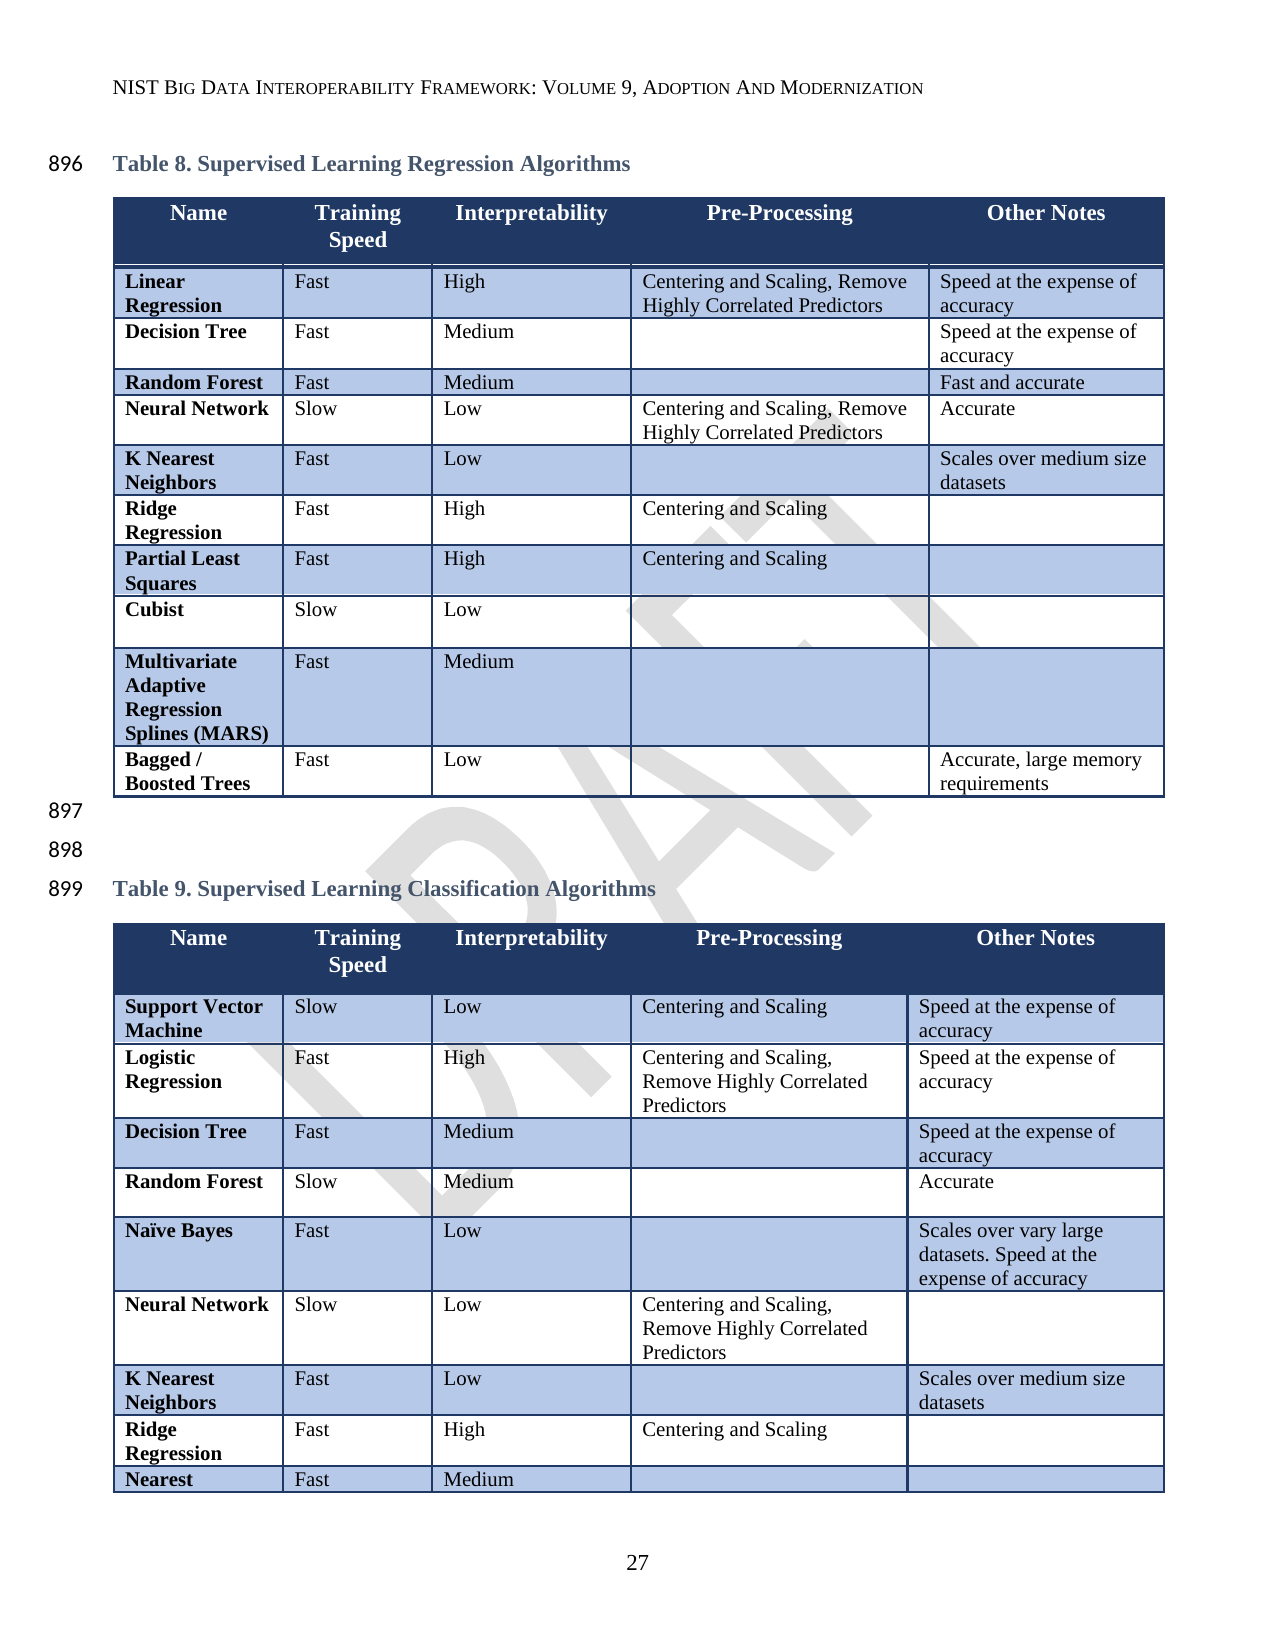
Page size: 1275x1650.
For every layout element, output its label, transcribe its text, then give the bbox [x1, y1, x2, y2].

table_header Training Speed [284, 199, 431, 264]
table_cell Fast [284, 747, 431, 795]
table_cell [930, 496, 1163, 544]
table_cell Accurate [909, 1169, 1163, 1216]
table_cell Fast [284, 1366, 431, 1414]
table_header Other Notes [930, 199, 1163, 264]
table_cell Cubist [115, 597, 282, 647]
table_cell Fast [284, 496, 431, 544]
table_cell Accurate [930, 396, 1163, 444]
table_cell Low [433, 747, 630, 795]
table_cell Decision Tree [115, 319, 282, 367]
table_cell K Nearest Neighbors [115, 446, 282, 494]
table_cell Centering and Scaling, Remove Highly Correlated Predictors [632, 1045, 906, 1117]
table_header Name [115, 199, 282, 264]
table_cell Naïve Bayes [115, 1218, 282, 1290]
table_cell Slow [284, 396, 431, 444]
table_cell Logistic Regression [115, 1045, 282, 1117]
table_cell [909, 1416, 1163, 1464]
table_cell Fast [284, 1119, 431, 1167]
table_cell Multivariate Adaptive Regression Splines (MARS) [115, 649, 282, 745]
table_cell [632, 1218, 906, 1290]
table_cell Centering and Scaling, Remove Highly Correlated Predictors [632, 396, 928, 444]
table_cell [115, 1467, 282, 1491]
table_cell [632, 649, 928, 745]
table_cell Partial Least Squares [115, 546, 282, 594]
table_cell Decision Tree [115, 1119, 282, 1167]
table_cell Fast [284, 1467, 431, 1491]
table_cell Neural Network [115, 396, 282, 444]
table_cell Scales over medium size datasets [909, 1366, 1163, 1414]
table_cell Fast [284, 319, 431, 367]
table_cell Slow [284, 995, 431, 1042]
table_cell Centering and Scaling, Remove Highly Correlated Predictors [632, 1292, 906, 1364]
table_cell [632, 1467, 906, 1491]
table_cell Bagged / Boosted Trees [115, 747, 282, 795]
table_cell [632, 446, 928, 494]
table_cell High [433, 496, 630, 544]
table_cell Fast [284, 1218, 431, 1290]
table_cell [632, 370, 928, 394]
table_cell [632, 319, 928, 367]
table_cell [632, 597, 928, 647]
table_header Training Speed [284, 925, 431, 990]
table_header Interpretability [433, 199, 630, 264]
table_cell Low [433, 1292, 630, 1364]
table_cell High [433, 1416, 630, 1464]
table_cell Support Vector Machine [115, 995, 282, 1042]
table_cell Speed at the expense of accuracy [909, 1045, 1163, 1117]
table_cell [909, 1292, 1163, 1364]
table_cell Fast [284, 1045, 431, 1117]
table_cell [930, 546, 1163, 594]
table_header Name [115, 925, 282, 990]
table_cell Medium [433, 1169, 630, 1216]
table_cell Low [433, 597, 630, 647]
table_cell High [433, 546, 630, 594]
table_cell Low [433, 995, 630, 1042]
table_cell Low [433, 1366, 630, 1414]
table_cell Medium [433, 319, 630, 367]
table_cell Low [433, 446, 630, 494]
table_cell K Nearest Neighbors [115, 1366, 282, 1414]
table_cell [632, 747, 928, 795]
table_cell Centering and Scaling [632, 995, 906, 1042]
table_cell Fast and accurate [930, 370, 1163, 394]
table_cell Scales over medium size datasets [930, 446, 1163, 494]
table_cell [632, 1366, 906, 1414]
table_cell Slow [284, 1169, 431, 1216]
table_cell Ridge Regression [115, 496, 282, 544]
table_cell Medium [433, 370, 630, 394]
table_header Other Notes [909, 925, 1163, 990]
table_cell [930, 649, 1163, 745]
table_cell [930, 597, 1163, 647]
table_cell Speed at the expense of accuracy [930, 269, 1163, 317]
table_cell Medium [433, 1119, 630, 1167]
table_cell Speed at the expense of accuracy [909, 995, 1163, 1042]
table_header Pre-Processing [632, 925, 906, 990]
table_cell Ridge Regression [115, 1416, 282, 1464]
table_cell Fast [284, 446, 431, 494]
table_cell Fast [284, 649, 431, 745]
table_cell [632, 1169, 906, 1216]
table_cell Low [433, 1218, 630, 1290]
table_cell Random Forest [115, 370, 282, 394]
table_cell Centering and Scaling [632, 1416, 906, 1464]
table_cell High [433, 1045, 630, 1117]
table_cell Accurate, large memory requirements [930, 747, 1163, 795]
table_cell Scales over vary large datasets. Speed at the expense of accuracy [909, 1218, 1163, 1290]
table_cell Centering and Scaling [632, 546, 928, 594]
table_cell Centering and Scaling, Remove Highly Correlated Predictors [632, 269, 928, 317]
table_cell Slow [284, 1292, 431, 1364]
table_cell Fast [284, 370, 431, 394]
table_cell Fast [284, 269, 431, 317]
table_cell Centering and Scaling [632, 496, 928, 544]
table_cell High [433, 269, 630, 317]
table_cell Fast [284, 1416, 431, 1464]
table_cell Slow [284, 597, 431, 647]
table_cell [632, 1119, 906, 1167]
table_cell Speed at the expense of accuracy [930, 319, 1163, 367]
table_cell Linear Regression [115, 269, 282, 317]
table_cell Medium [433, 1467, 630, 1491]
table_cell [909, 1467, 1163, 1491]
table_header Interpretability [433, 925, 630, 990]
table_cell Speed at the expense of accuracy [909, 1119, 1163, 1167]
table_cell Random Forest [115, 1169, 282, 1216]
table_cell Low [433, 396, 630, 444]
table_cell Medium [433, 649, 630, 745]
table_header Pre-Processing [632, 199, 928, 264]
table_cell Fast [284, 546, 431, 594]
table_cell Neural Network [115, 1292, 282, 1364]
